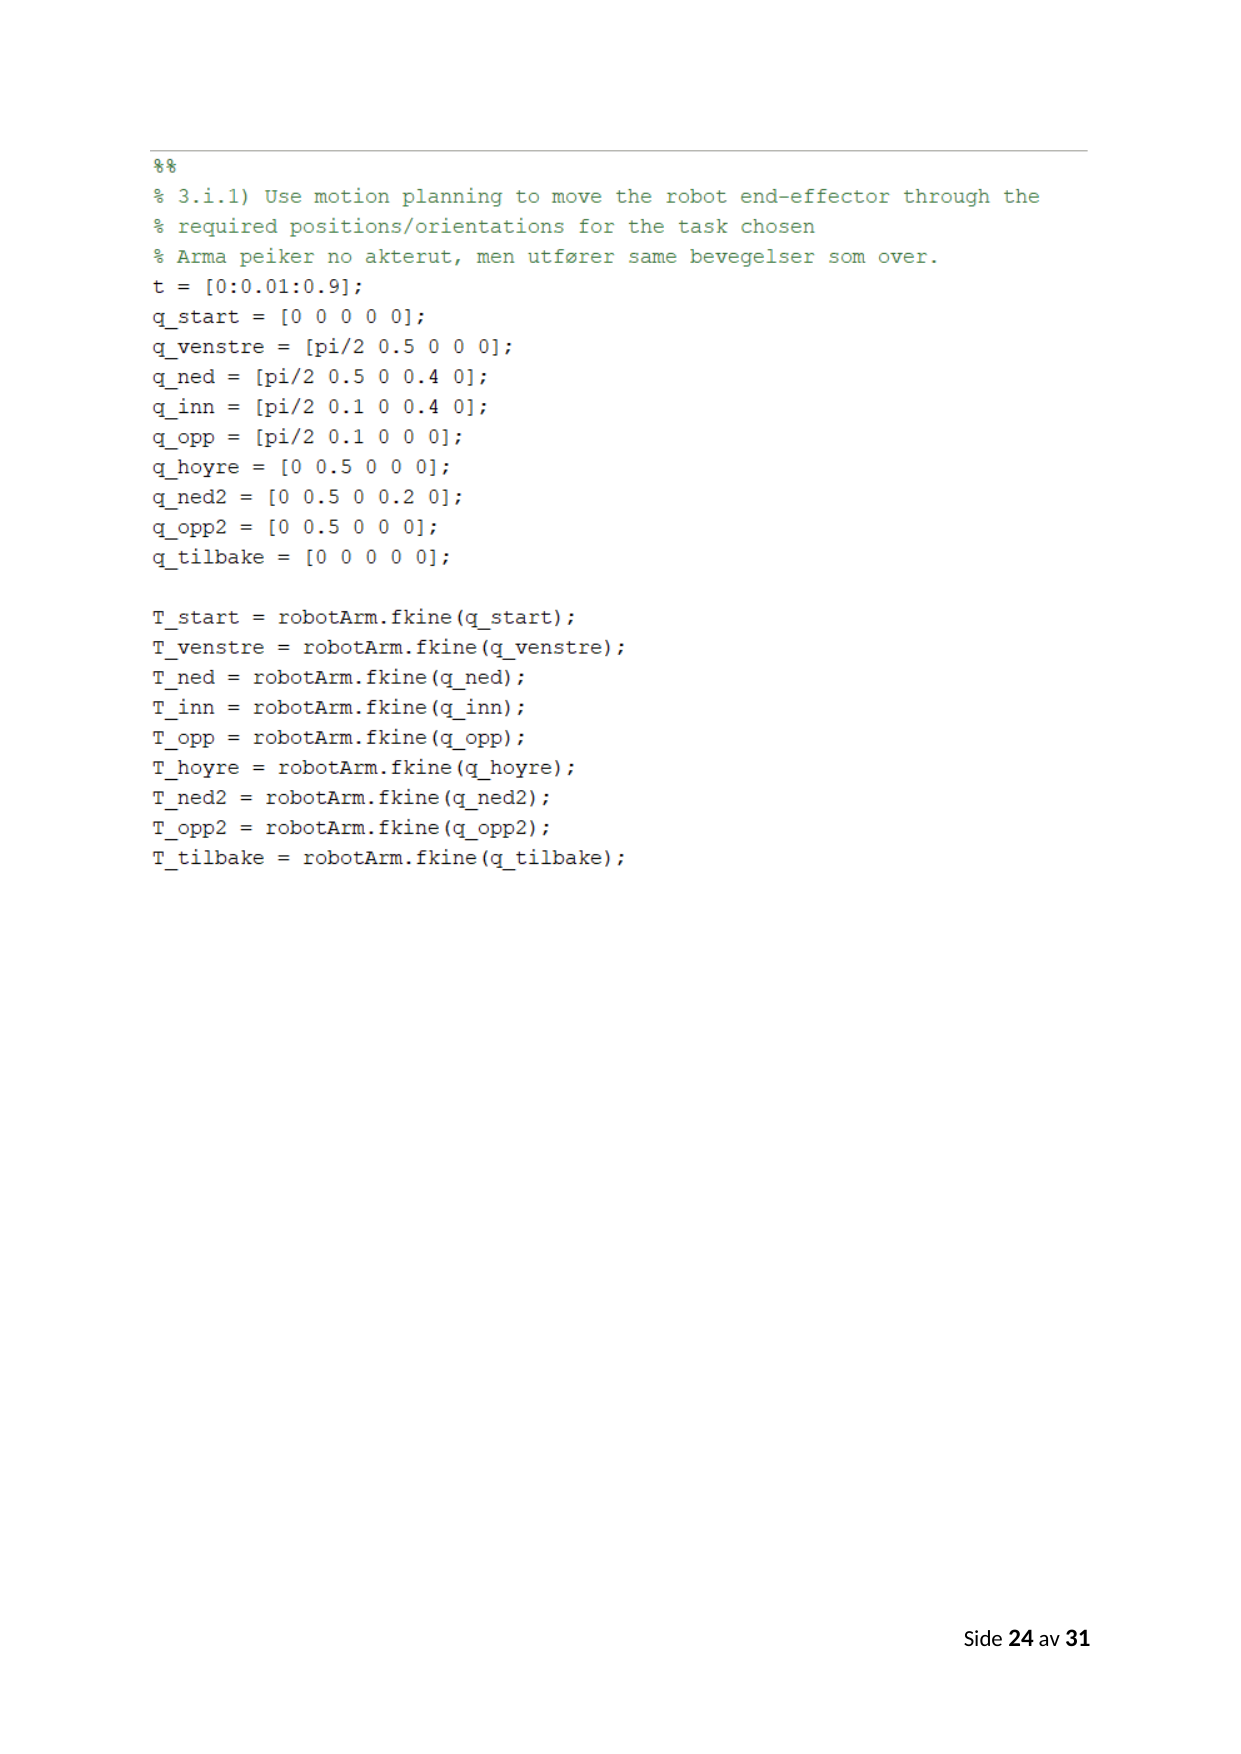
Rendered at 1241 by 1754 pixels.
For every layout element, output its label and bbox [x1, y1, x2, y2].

picture [150, 150, 1088, 893]
